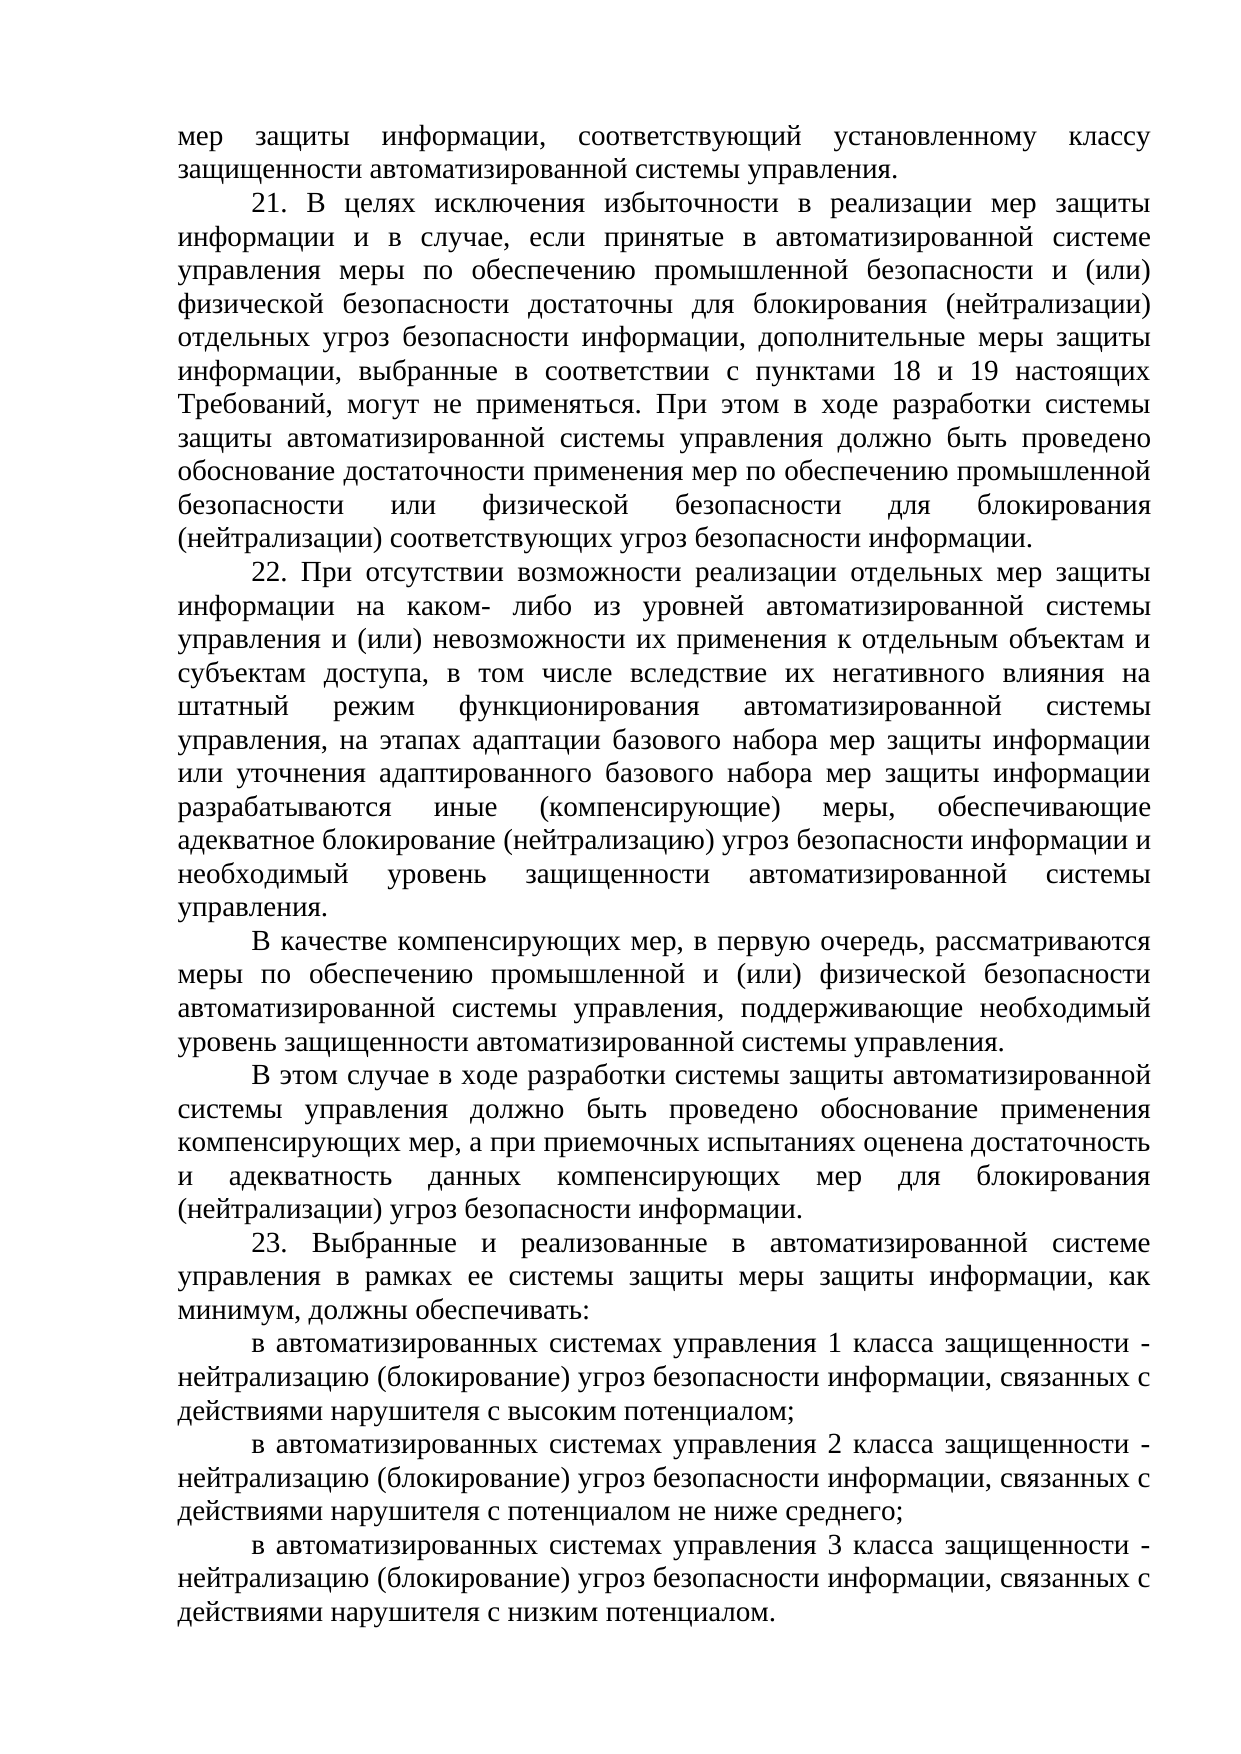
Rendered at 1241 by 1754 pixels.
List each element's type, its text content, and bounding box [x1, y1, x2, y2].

text 22. При отсутствии возможности реализации отдельных мер защиты информации на каком- либо из уровней автоматизированной системы управления и (или) невозможности их применения к отдельным объектам и субъектам доступа, в том числе вследствие их негативного влияния на штатный режим функционирования автоматизированной системы управления, на этапах адаптации базового набора мер защиты информации или уточнения адаптированного базового набора мер защиты информации разрабатываются иные (компенсирующие) меры, обеспечивающие адекватное блокирование (нейтрализацию) угроз безопасности информации и необходимый уровень защищенности автоматизированной системы управления. [177, 554, 1152, 923]
text В этом случае в ходе разработки системы защиты автоматизированной системы управления должно быть проведено обоснование применения компенсирующих мер, а при приемочных испытаниях оценена достаточность и адекватность данных компенсирующих мер для блокирования (нейтрализации) угроз безопасности информации. [177, 1057, 1152, 1225]
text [177, 118, 1152, 185]
text в автоматизированных системах управления 2 класса защищенности - нейтрализацию (блокирование) угроз безопасности информации, связанных с действиями нарушителя с потенциалом не ниже среднего; [177, 1426, 1152, 1527]
text в автоматизированных системах управления 1 класса защищенности - нейтрализацию (блокирование) угроз безопасности информации, связанных с действиями нарушителя с высоким потенциалом; [177, 1326, 1152, 1426]
text 23. Выбранные и реализованные в автоматизированной системе управления в рамках ее системы защиты меры защиты информации, как минимум, должны обеспечивать: [177, 1225, 1152, 1326]
text 21. В целях исключения избыточности в реализации мер защиты информации и в случае, если принятые в автоматизированной системе управления меры по обеспечению промышленной безопасности и (или) физической безопасности достаточны для блокирования (нейтрализации) отдельных угроз безопасности информации, дополнительные меры защиты информации, выбранные в соответствии с пунктами 18 и 19 настоящих Требований, могут не применяться. При этом в ходе разработки системы защиты автоматизированной системы управления должно быть проведено обоснование достаточности применения мер по обеспечению промышленной безопасности или физической безопасности для блокирования (нейтрализации) соответствующих угроз безопасности информации. [177, 185, 1152, 554]
text в автоматизированных системах управления 3 класса защищенности - нейтрализацию (блокирование) угроз безопасности информации, связанных с действиями нарушителя с низким потенциалом. [177, 1527, 1152, 1627]
text В качестве компенсирующих мер, в первую очередь, рассматриваются меры по обеспечению промышленной и (или) физической безопасности автоматизированной системы управления, поддерживающие необходимый уровень защищенности автоматизированной системы управления. [177, 923, 1152, 1057]
